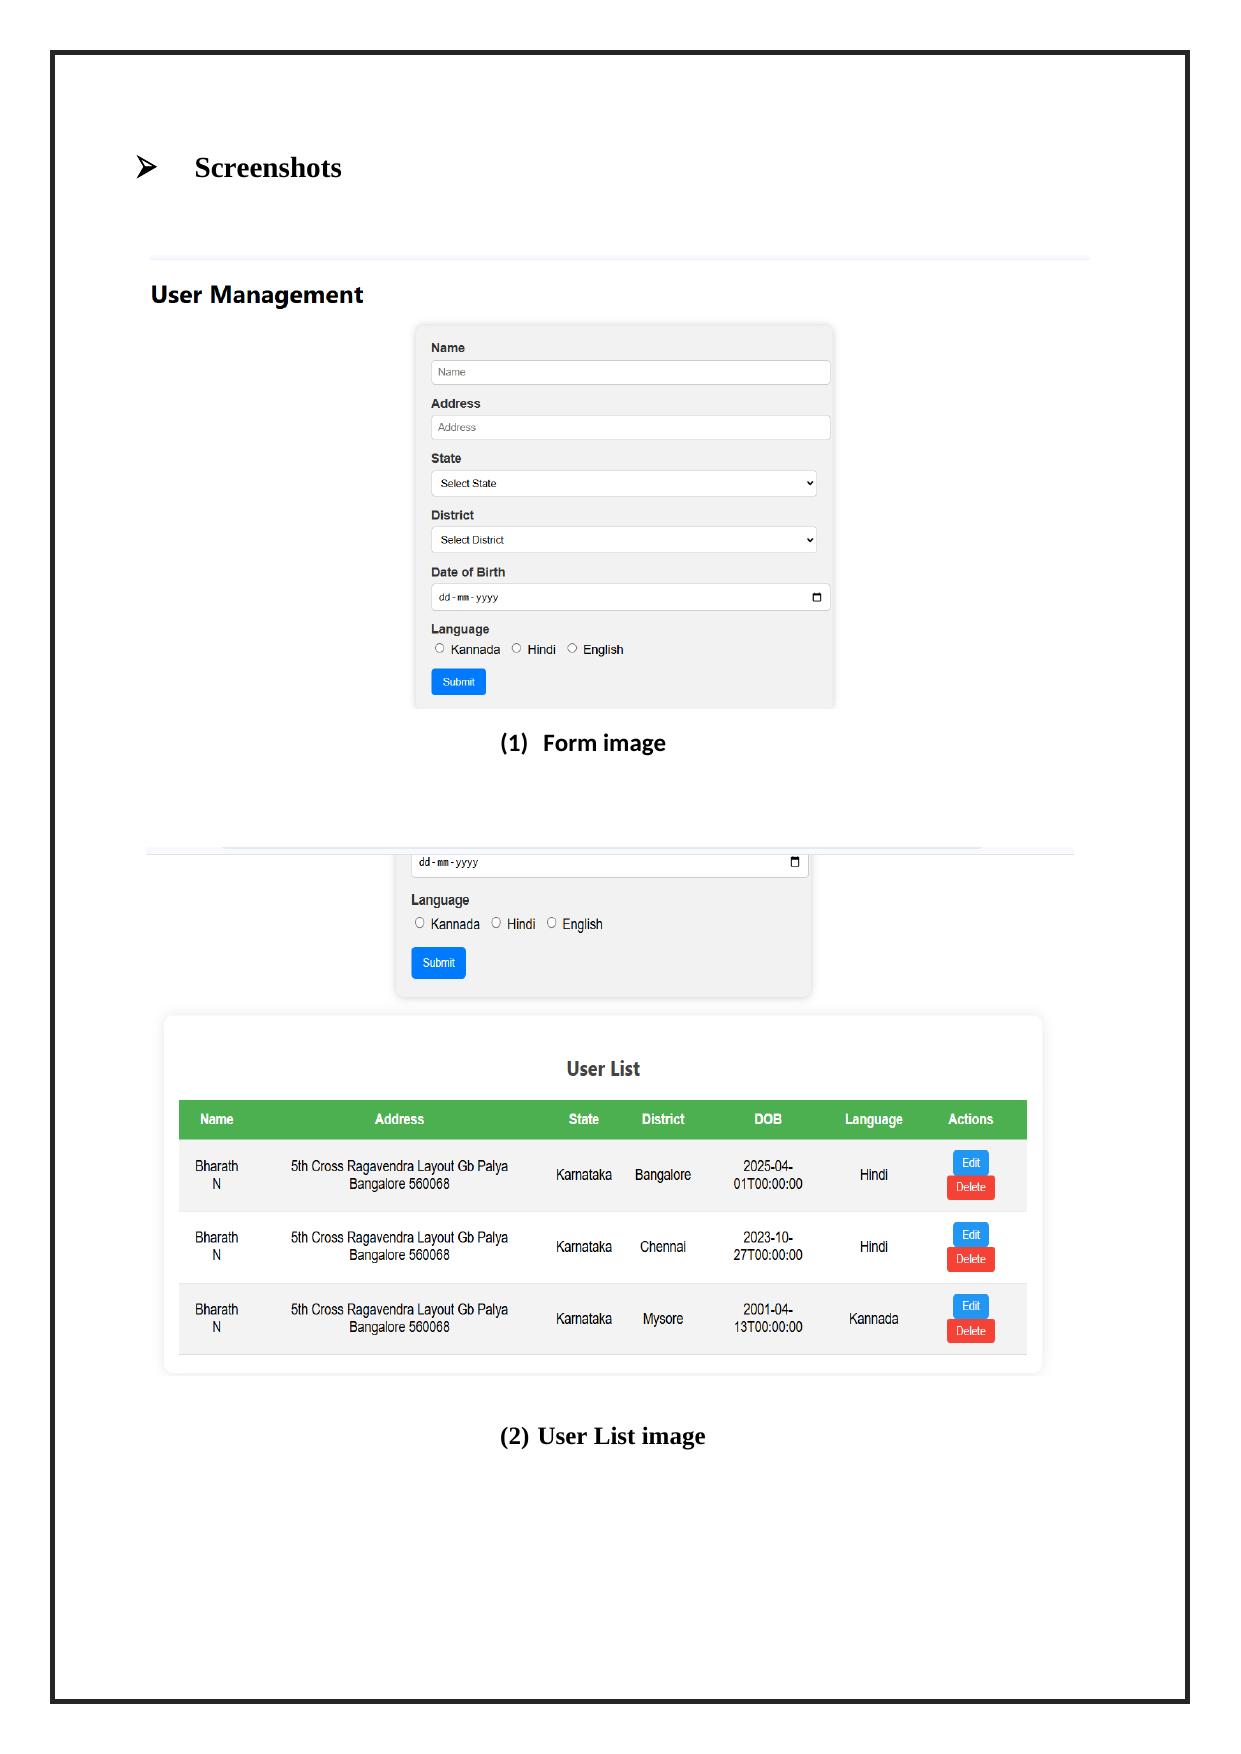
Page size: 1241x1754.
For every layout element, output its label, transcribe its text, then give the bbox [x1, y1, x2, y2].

picture [146, 847, 1074, 1376]
list Form image [500, 727, 1090, 758]
picture [150, 255, 1091, 709]
list Screenshots [135, 150, 1090, 184]
list User List image [500, 1421, 1090, 1450]
